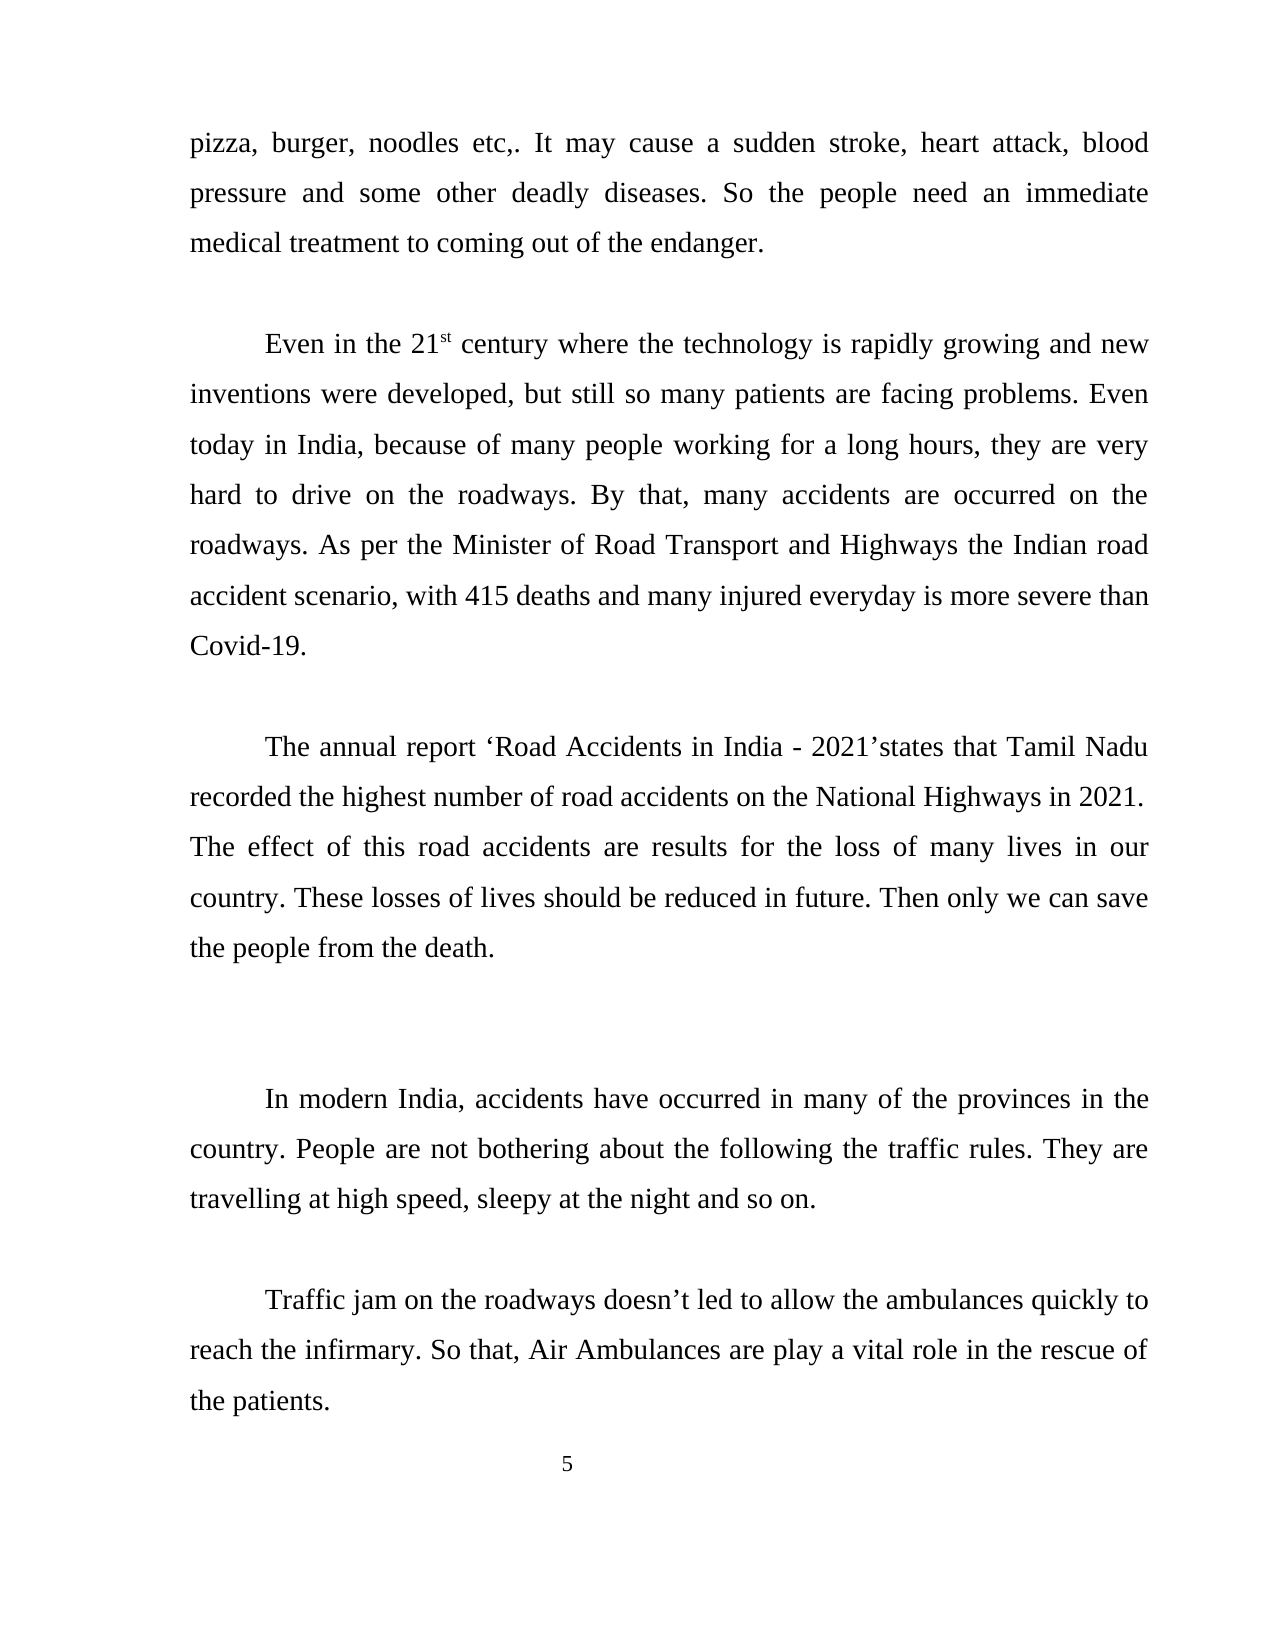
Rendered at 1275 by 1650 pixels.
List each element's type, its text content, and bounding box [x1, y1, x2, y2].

list In modern India, accidents have occurred in many of the provinces in the country. People are not bothering about the following the traffic rules. They are travelling at high speed, sleepy at the night and so on. [189, 1081, 1150, 1215]
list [189, 125, 1150, 259]
list Traffic jam on the roadways doesn’t led to allow the ambulances quickly to reach the infirmary. So that, Air Ambulances are play a vital role in the rescue of the patients. [189, 1282, 1150, 1416]
list Even in the 21st century where the technology is rapidly growing and new inventions were developed, but still so many patients are facing problems. Even today in India, because of many people working for a long hours, they are very hard to drive on the roadways. By that, many accidents are occurred on the roadways. As per the Minister of Road Transport and Highways the Indian road accident scenario, with 415 deaths and many injured everyday is more severe than Covid-19. [189, 326, 1150, 662]
list The effect of this road accidents are results for the loss of many lives in our country. These losses of lives should be reduced in future. Then only we can save the people from the death. [189, 829, 1150, 963]
list The annual report ‘Road Accidents in India - 2021’states that Tamil Nadu recorded the highest number of road accidents on the National Highways in 2021. [189, 729, 1150, 813]
